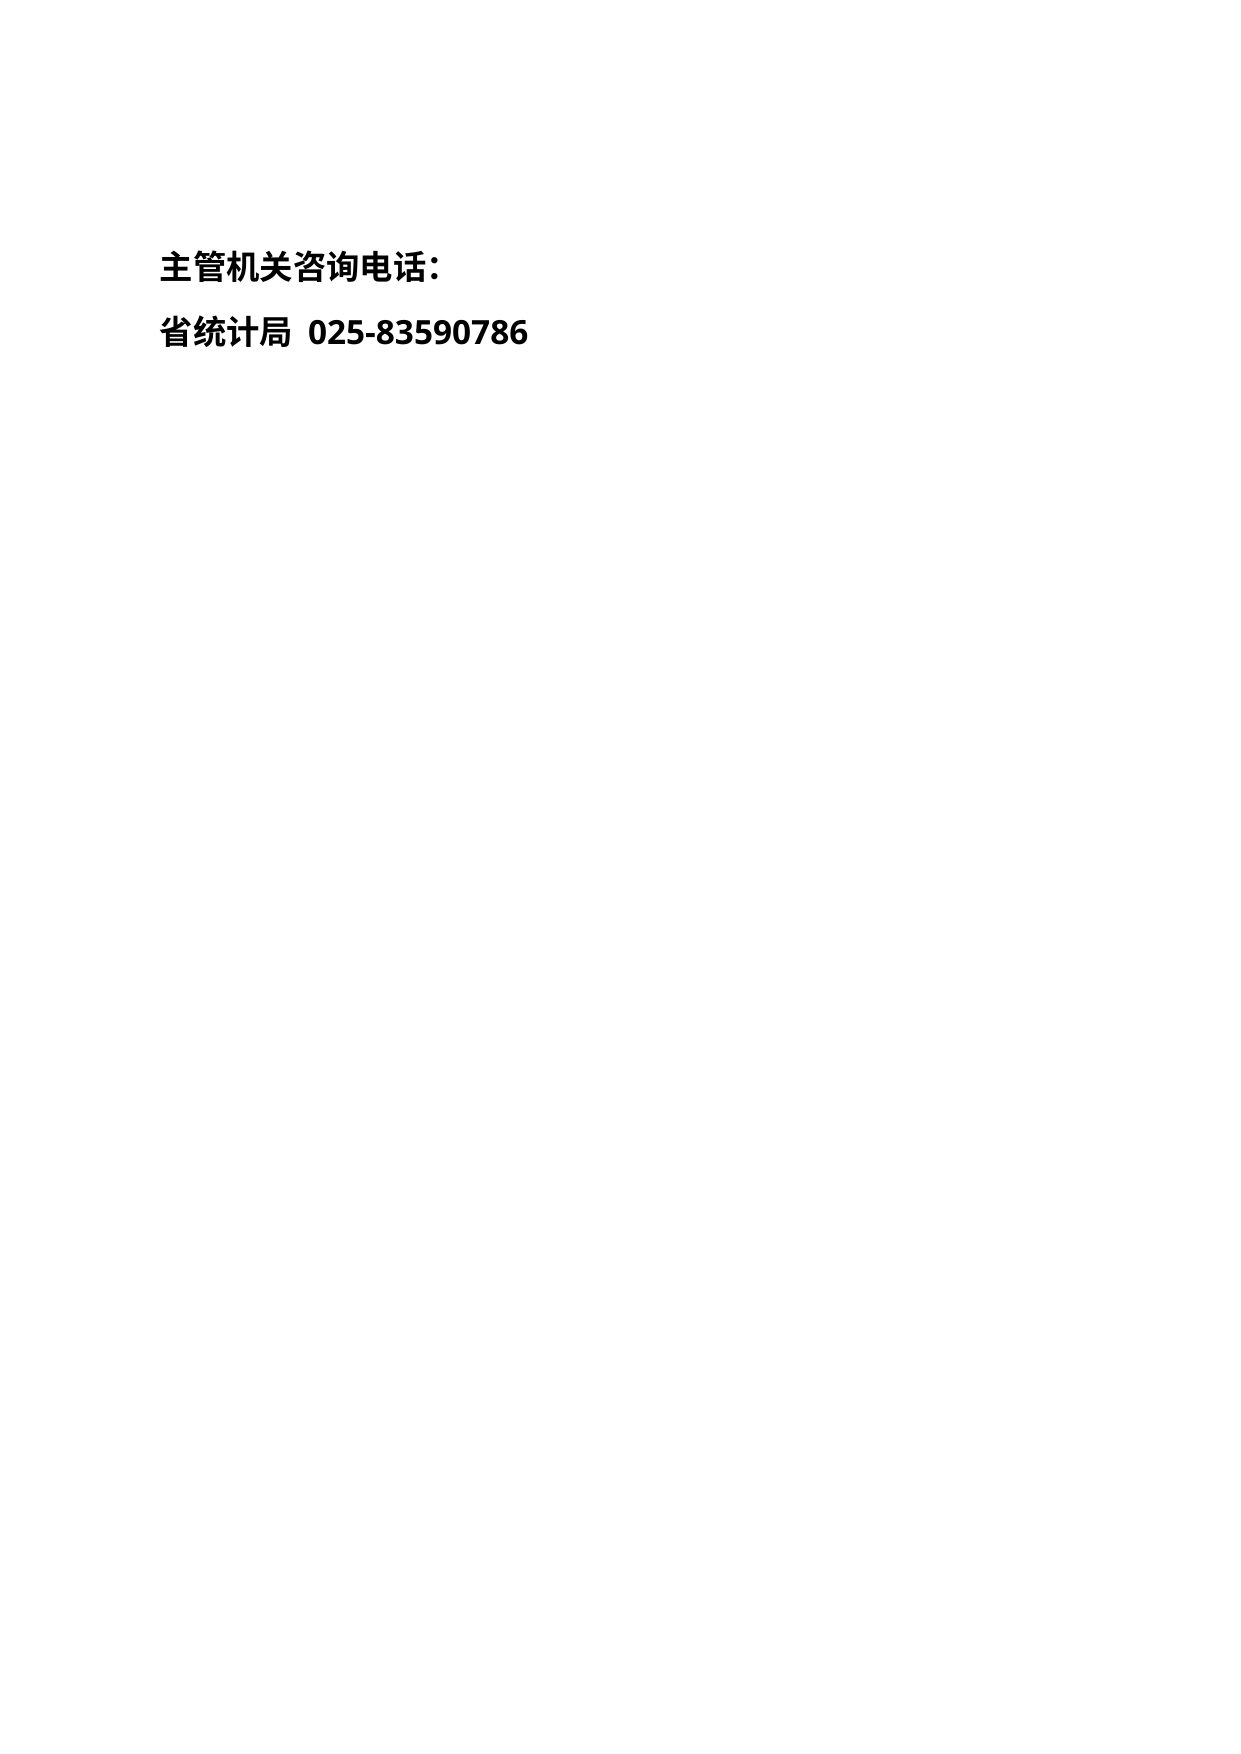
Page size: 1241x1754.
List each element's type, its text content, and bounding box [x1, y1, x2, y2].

text 省统计局 025-83590786 [159, 298, 1081, 363]
text 主管机关咨询电话： [159, 233, 1081, 298]
